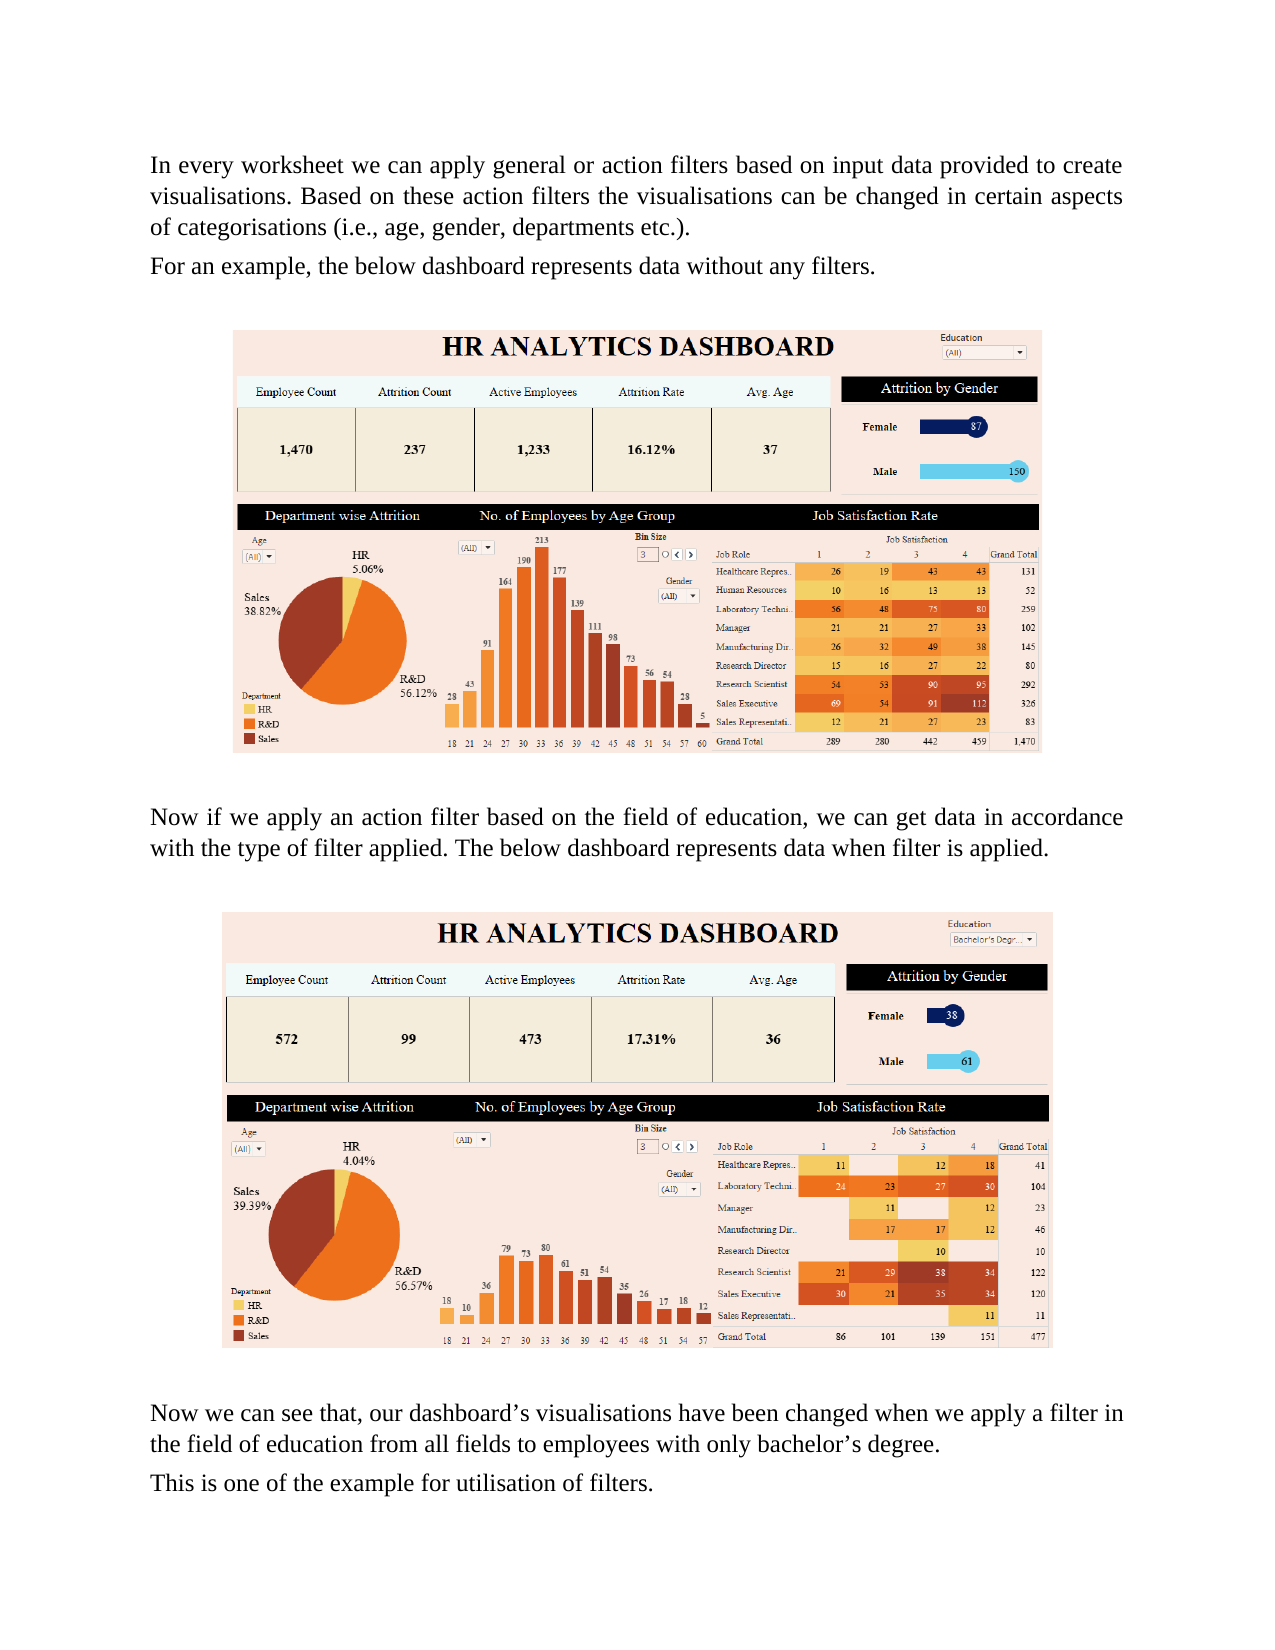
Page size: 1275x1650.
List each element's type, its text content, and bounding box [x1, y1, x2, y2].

text Now if we apply an action filter based on the field of education, we can get data in accordance with the type of filter applied. The below dashboard represents data when filter is applied. [150, 802, 1125, 862]
text This is one of the example for utilisation of filters. [150, 1468, 1125, 1497]
text For an example, the below dashboard represents data without any filters. [150, 251, 1125, 280]
text Now we can see that, our dashboard’s visualisations have been changed when we apply a filter in the field of education from all fields to employees with only bachelor’s degree. [150, 1398, 1125, 1458]
picture [222, 912, 1053, 1348]
text In every worksheet we can apply general or action filters based on input data provided to create visualisations. Based on these action filters the visualisations can be changed in certain aspects of categorisations (i.e., age, gender, departments etc.). [150, 150, 1125, 241]
picture [232, 330, 1043, 753]
